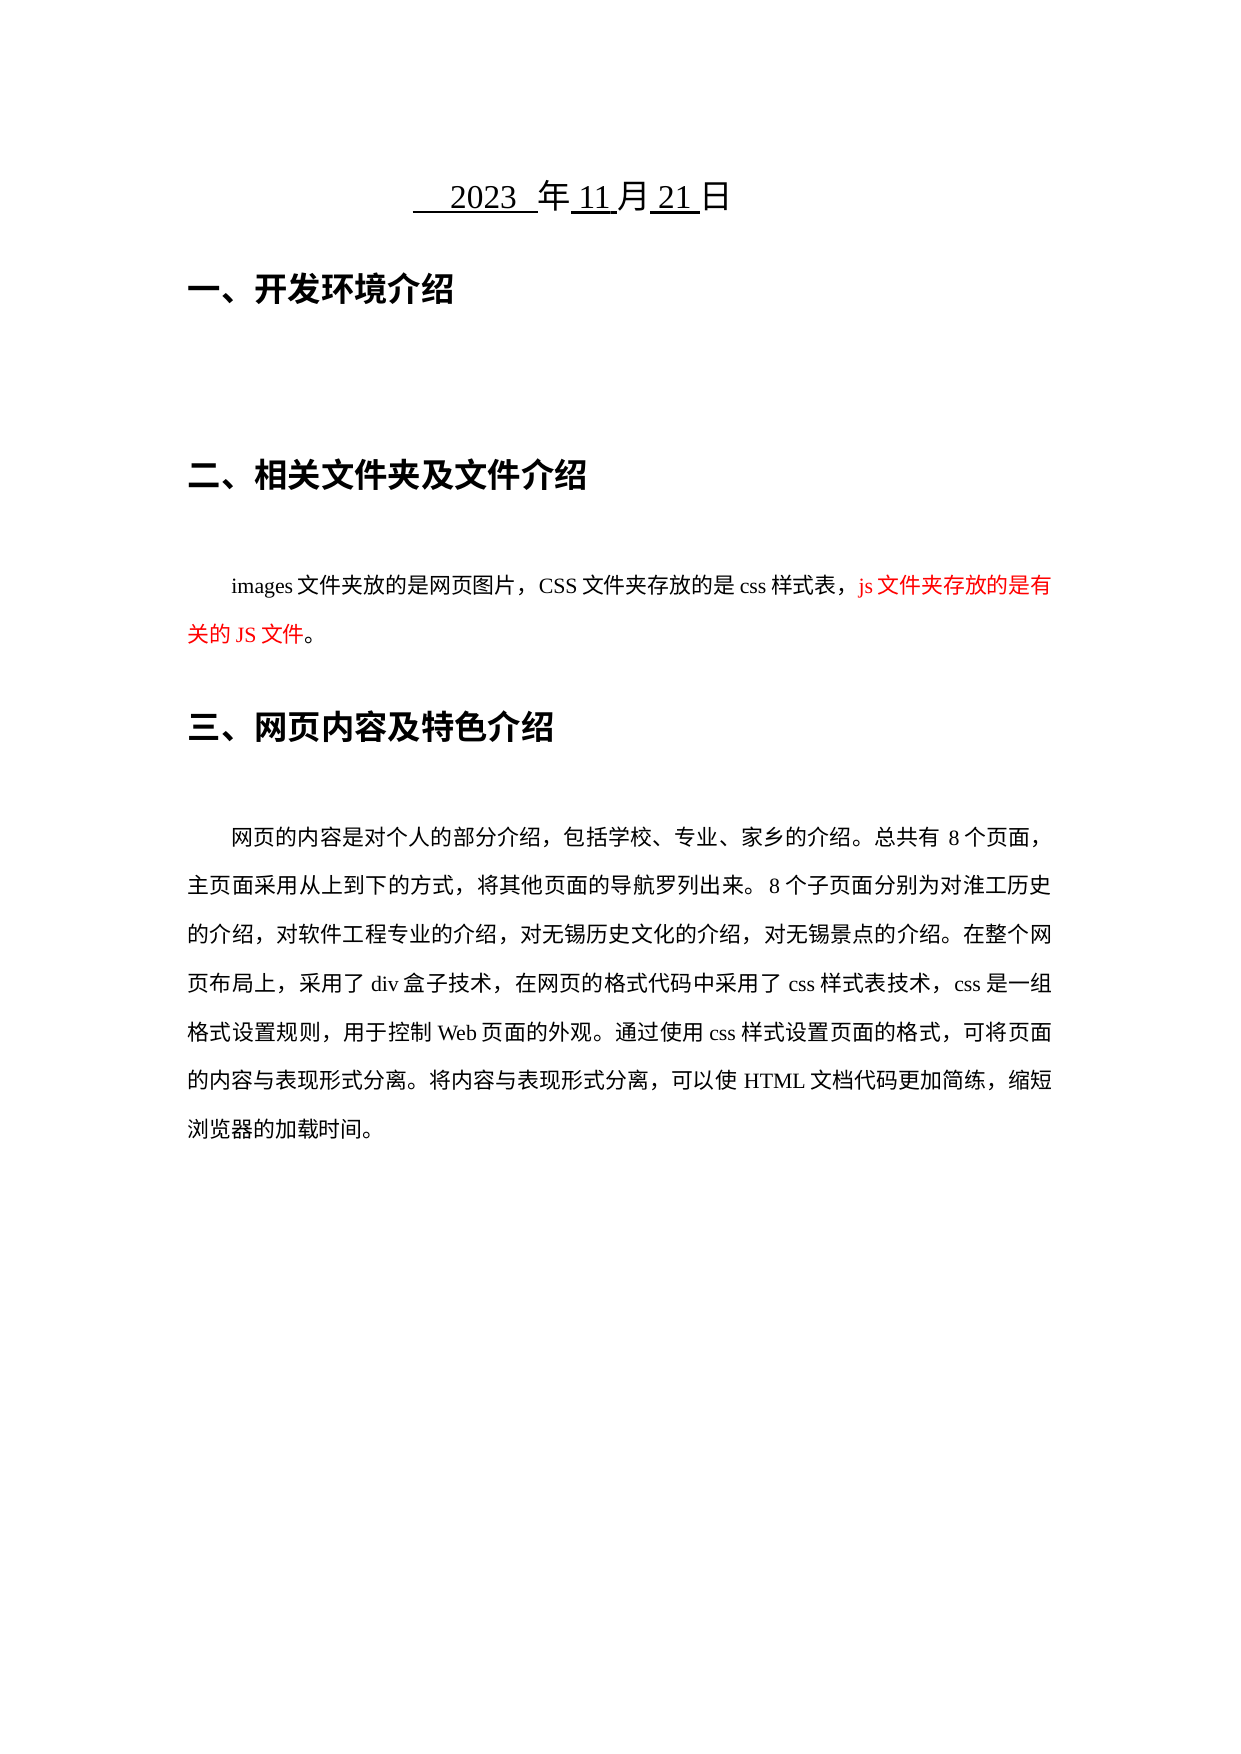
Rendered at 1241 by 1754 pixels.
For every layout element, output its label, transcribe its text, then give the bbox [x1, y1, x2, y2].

subtitle 一、开发环境介绍 [187, 254, 1053, 319]
subtitle 网页内容及特色介绍 [187, 692, 1053, 757]
text 2023 年 11月 21 日 [220, 162, 1053, 227]
text 网页的内容是对个人的部分介绍，包括学校、专业、家乡的介绍。总共有8个页面，主页面采用从上到下的方式，将其他页面的导航罗列出来。8个子页面分别为对淮工历史的介绍，对软件工程专业的介绍，对无锡历史文化的介绍，对无锡景点的介绍。在整个网页布局上，采用了div盒子技术，在网页的格式代码中采用了css样式表技术，css是一组格式设置规则，用于控制Web页面的外观。通过使用css样式设置页面的格式，可将页面的内容与表现形式分离。将内容与表现形式分离，可以使HTML文档代码更加简练，缩短浏览器的加载时间。 [187, 819, 1053, 1144]
subtitle 相关文件夹及文件介绍 [187, 441, 1053, 506]
text images文件夹放的是网页图片，CSS文件夹存放的是css样式表，js文件夹存放的是有关的JS文件。 [187, 568, 1053, 649]
